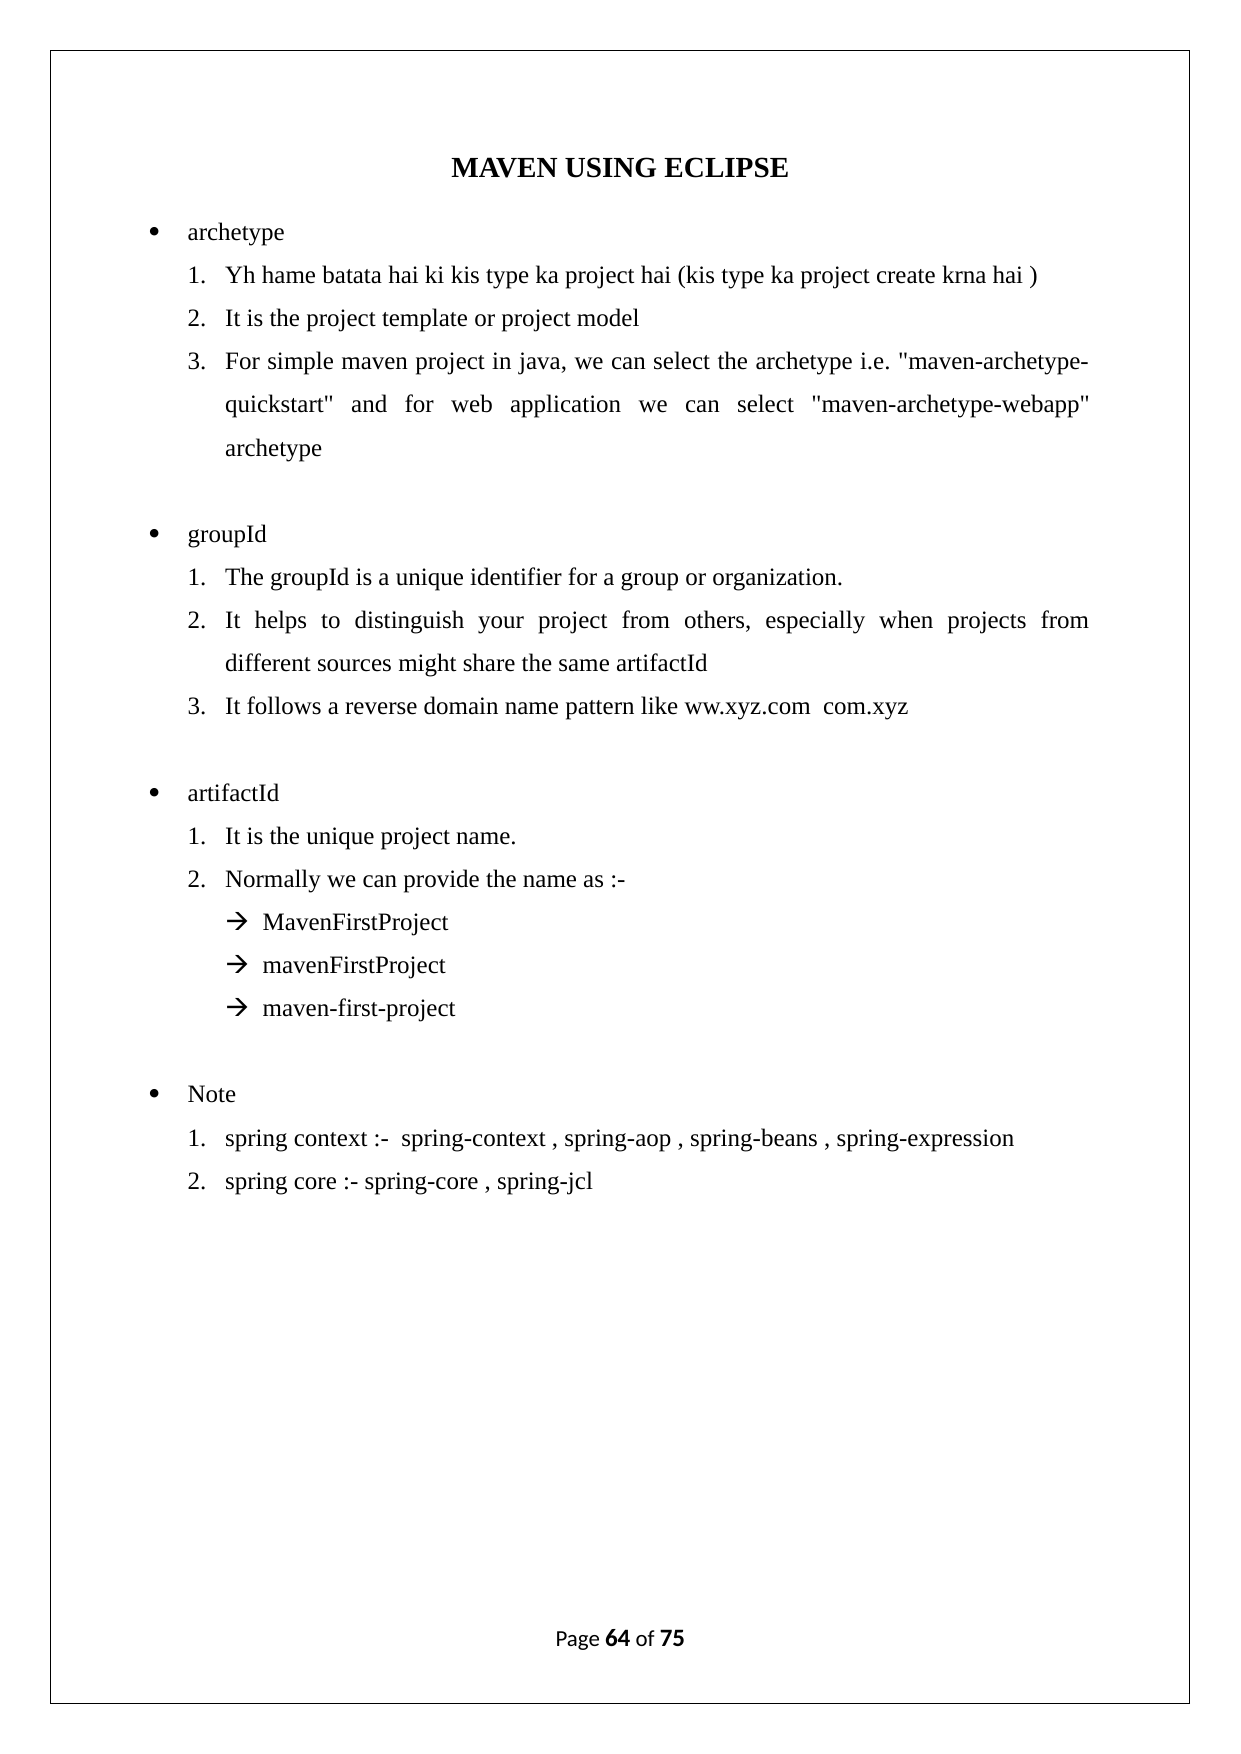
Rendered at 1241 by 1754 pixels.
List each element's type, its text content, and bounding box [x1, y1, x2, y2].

list It follows a reverse domain name pattern like ww.xyz.com com.xyz [187, 691, 1090, 720]
list spring core :- spring-core , spring-jcl [187, 1166, 1090, 1194]
list spring context :- spring-context , spring-aop , spring-beans , spring-expression [187, 1123, 1090, 1151]
list It is the project template or project model [187, 303, 1090, 332]
list archetype [150, 217, 1090, 246]
list artifactId [150, 778, 1090, 806]
list mavenFirstProject [225, 950, 1090, 979]
list MavenFirstProject [225, 907, 1090, 936]
list groupId [150, 519, 1090, 548]
list maven-first-project [225, 993, 1090, 1022]
list The groupId is a unique identifier for a group or organization. [187, 562, 1090, 591]
list It helps to distinguish your project from others, especially when projects from different sources might share the same artifactId [187, 605, 1090, 677]
list For simple maven project in java, we can select the archetype i.e. "maven-archetype-quickstart" and for web application we can select "maven-archetype-webapp" archetype [187, 346, 1090, 461]
text MAVEN USING ECLIPSE [150, 150, 1090, 183]
list It is the unique project name. [187, 821, 1090, 849]
list Yh hame batata hai ki kis type ka project hai (kis type ka project create krna hai ) [187, 260, 1090, 289]
list Note [150, 1079, 1090, 1108]
list Normally we can provide the name as :- [187, 864, 1090, 893]
